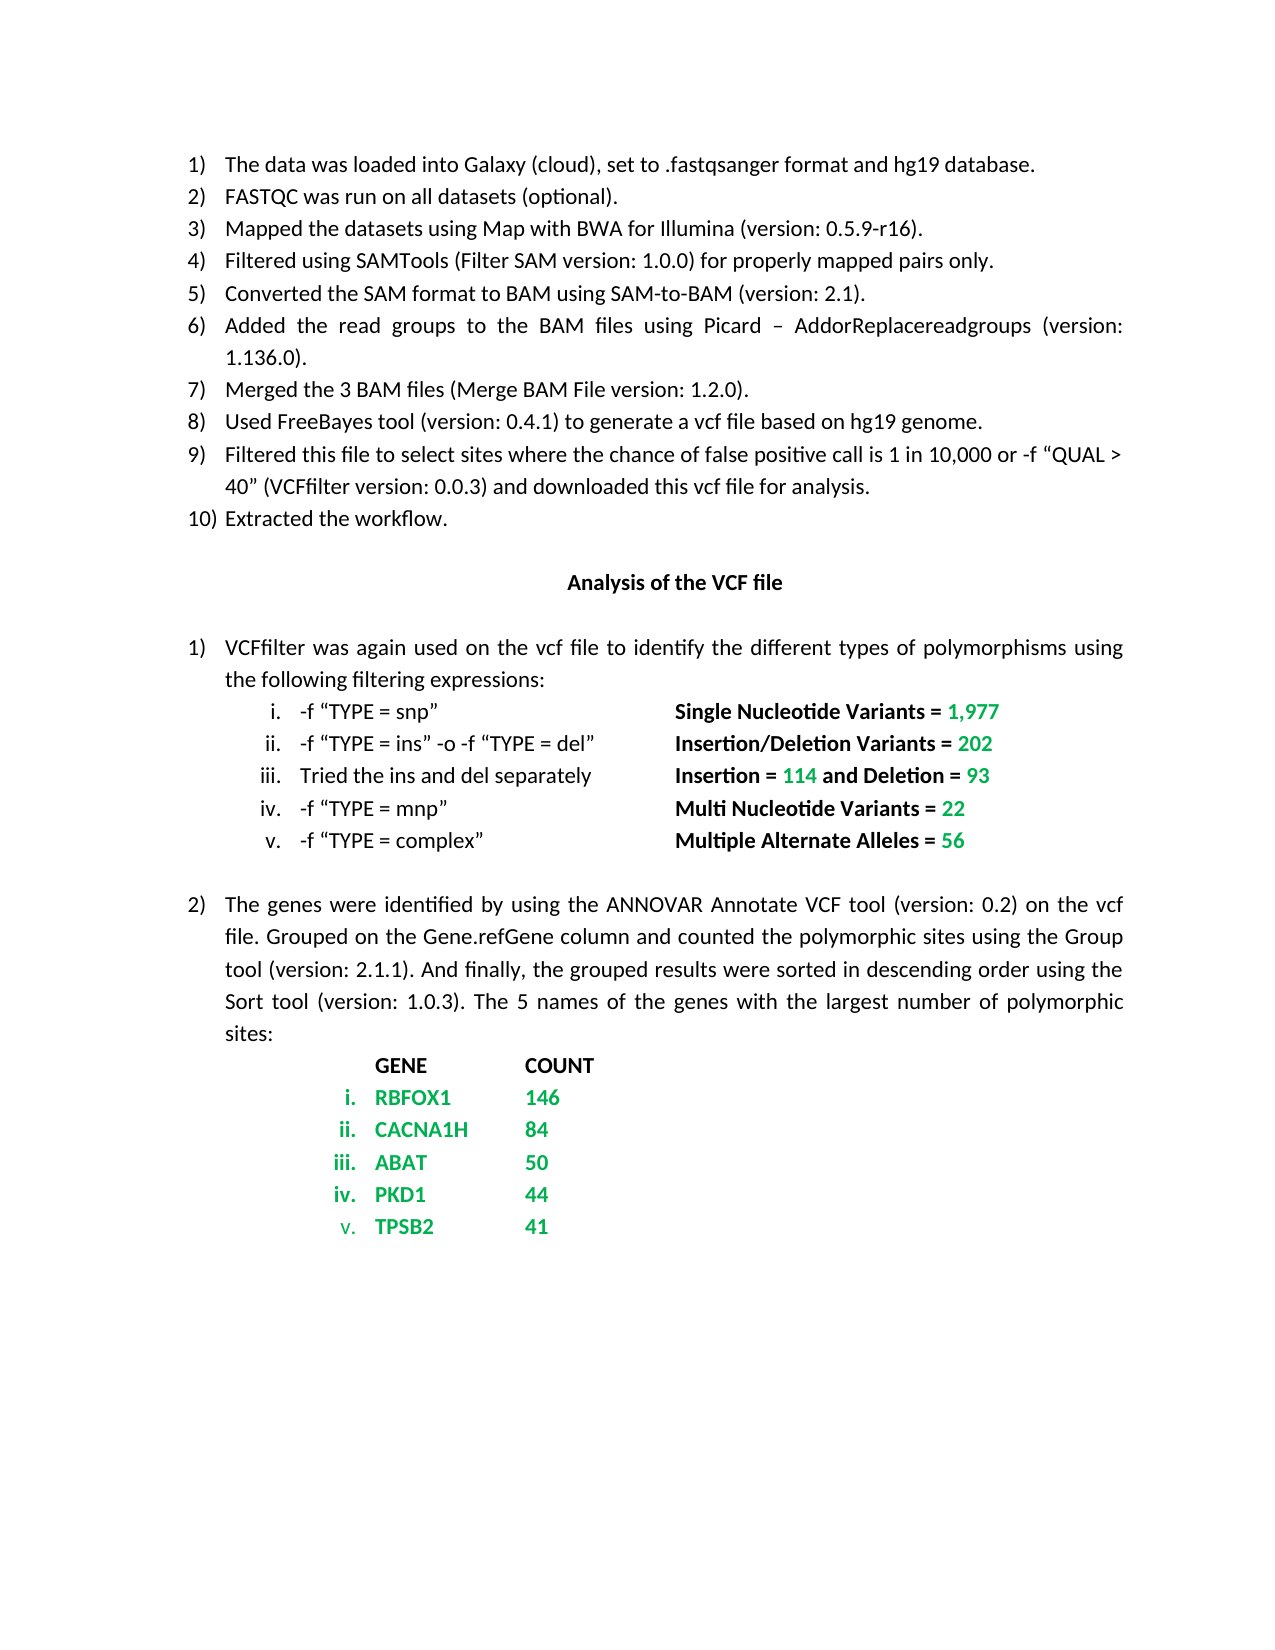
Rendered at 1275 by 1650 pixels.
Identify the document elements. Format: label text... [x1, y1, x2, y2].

list Extracted the workflow. [187, 504, 1125, 532]
list TPSB2 41 [356, 1212, 1125, 1240]
list FASTQC was run on all datasets (optional). [187, 182, 1125, 210]
list Analysis of the VCF file [225, 568, 1125, 596]
list -f “TYPE = ins” -o -f “TYPE = del” Insertion/Deletion Variants = 202 [281, 729, 1125, 757]
list CACNA1H 84 [356, 1116, 1125, 1144]
list The genes were identified by using the ANNOVAR Annotate VCF tool (version: 0.2) on the vcf file. Grouped on the Gene.refGene column and counted the polymorphic sites using the Group tool (version: 2.1.1). And finally, the grouped results were sorted in descending order using the Sort tool (version: 1.0.3). The 5 names of the genes with the largest number of polymorphic sites: [187, 890, 1125, 1047]
list Filtered this file to select sites where the chance of false positive call is 1 in 10,000 or -f “QUAL > 40” (VCFfilter version: 0.0.3) and downloaded this vcf file for analysis. [187, 440, 1125, 500]
list Used FreeBayes tool (version: 0.4.1) to generate a vcf file based on hg19 genome. [187, 407, 1125, 436]
list Converted the SAM format to BAM using SAM-to-BAM (version: 2.1). [187, 279, 1125, 307]
list PKD1 44 [356, 1180, 1125, 1208]
list The data was loaded into Galaxy (cloud), set to .fastqsanger format and hg19 database. [187, 150, 1125, 178]
list Added the read groups to the BAM files using Picard – AddorReplacereadgroups (version: 1.136.0). [187, 311, 1125, 371]
list ABAT 50 [356, 1148, 1125, 1176]
list RBFOX1 146 [356, 1083, 1125, 1111]
list -f “TYPE = mnp” Multi Nucleotide Variants = 22 [281, 794, 1125, 822]
list Filtered using SAMTools (Filter SAM version: 1.0.0) for properly mapped pairs only. [187, 247, 1125, 274]
list -f “TYPE = snp” Single Nucleotide Variants = 1,977 [281, 697, 1125, 725]
list Tried the ins and del separately Insertion = 114 and Deletion = 93 [281, 762, 1125, 789]
list VCFfilter was again used on the vcf file to identify the different types of polymorphisms using the following filtering expressions: [187, 633, 1125, 693]
list Mapped the datasets using Map with BWA for Illumina (version: 0.5.9-r16). [187, 214, 1125, 242]
list -f “TYPE = complex” Multiple Alternate Alleles = 56 [281, 826, 1125, 854]
list Merged the 3 BAM files (Merge BAM File version: 1.2.0). [187, 375, 1125, 403]
list GENE COUNT [375, 1051, 1125, 1079]
